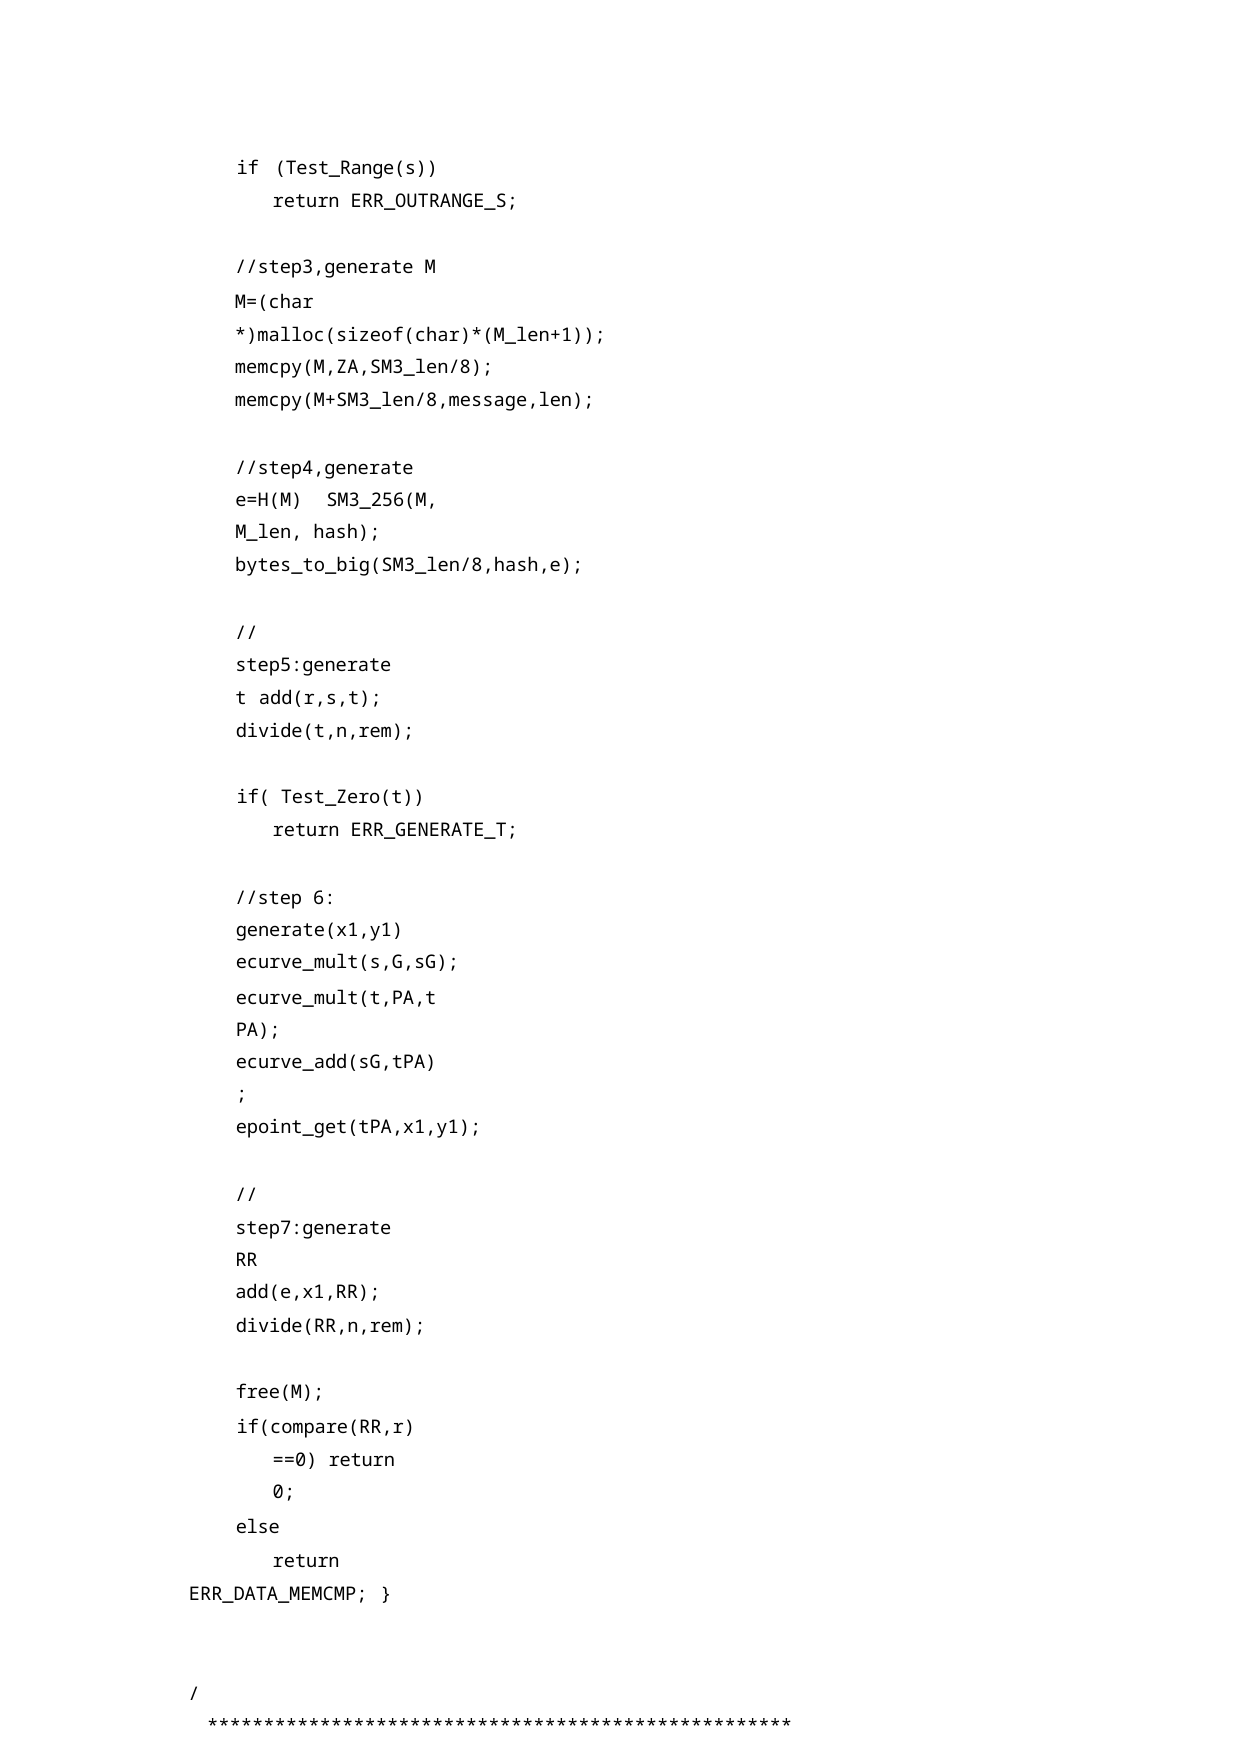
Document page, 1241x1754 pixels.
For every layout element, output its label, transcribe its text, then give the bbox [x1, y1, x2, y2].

text else [236, 1513, 1054, 1539]
text return ERR_DATA_MEMCMP; } [189, 1547, 488, 1606]
text //step 6: generate(x1,y1) ecurve_mult(s,G,sG); [235, 884, 469, 974]
text //step4,generate e=H(M) SM3_256(M, M_len, hash); [235, 454, 459, 544]
text memcpy(M+SM3_len/8,message,len); [234, 388, 1054, 411]
text return ERR_GENERATE_T; [272, 818, 1054, 841]
text //step7:generate RR add(e,x1,RR); [235, 1182, 413, 1304]
text divide(RR,n,rem); [236, 1314, 1054, 1337]
text M=(char *)malloc(sizeof(char)*(M_len+1)); memcpy(M,ZA,SM3_len/8); [234, 289, 619, 378]
text free(M); [235, 1380, 1054, 1403]
text //step3,generate M [235, 255, 1054, 278]
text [188, 1680, 797, 1737]
text //step5:generate t add(r,s,t); [235, 619, 403, 710]
text bytes_to_big(SM3_len/8,hash,e); [235, 554, 1054, 576]
text if( Test_Zero(t)) [236, 785, 1054, 808]
text ecurve_mult(t,PA,tPA); ecurve_add(sG,tPA); [236, 984, 441, 1106]
text if(compare(RR,r)==0) return 0; [236, 1413, 422, 1504]
text divide(t,n,rem); [236, 719, 1054, 742]
text epoint_get(tPA,x1,y1); [236, 1116, 1054, 1138]
text if (Test_Range(s)) [236, 157, 1054, 179]
text return ERR_OUTRANGE_S; [272, 190, 1054, 212]
